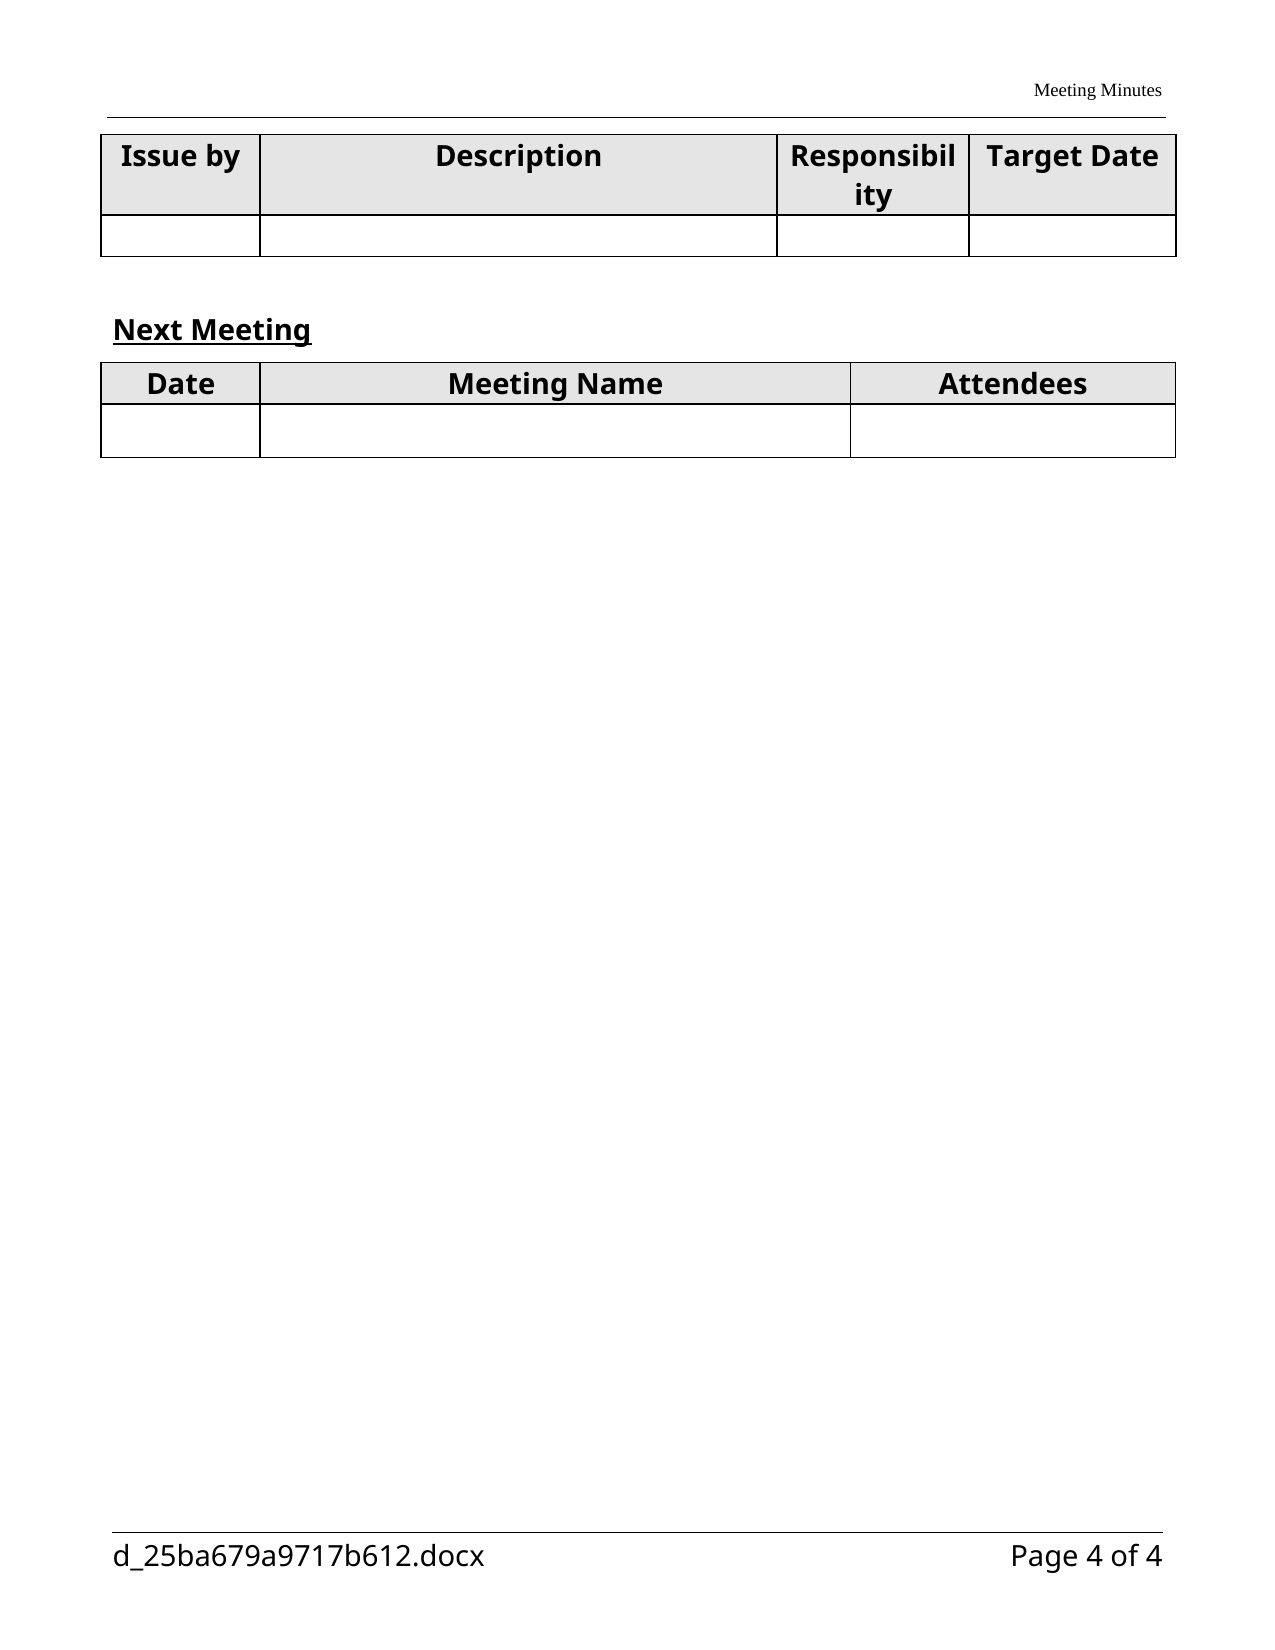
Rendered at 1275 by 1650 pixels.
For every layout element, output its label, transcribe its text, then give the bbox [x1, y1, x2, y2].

table_header Description [261, 135, 776, 214]
table_header Meeting Name [261, 363, 850, 403]
table_cell [851, 405, 1175, 457]
table_header Responsibility [778, 135, 968, 214]
table_cell [778, 216, 968, 256]
table_header Issue by [102, 135, 259, 214]
table_cell [970, 216, 1175, 256]
table_cell [261, 216, 776, 256]
table_header Target Date [970, 135, 1175, 214]
table_header Attendees [851, 363, 1175, 403]
table_cell [102, 405, 259, 457]
text Next Meeting [112, 309, 1163, 349]
table_cell [261, 405, 850, 457]
table_cell [102, 216, 259, 256]
table_header Date [102, 363, 259, 403]
